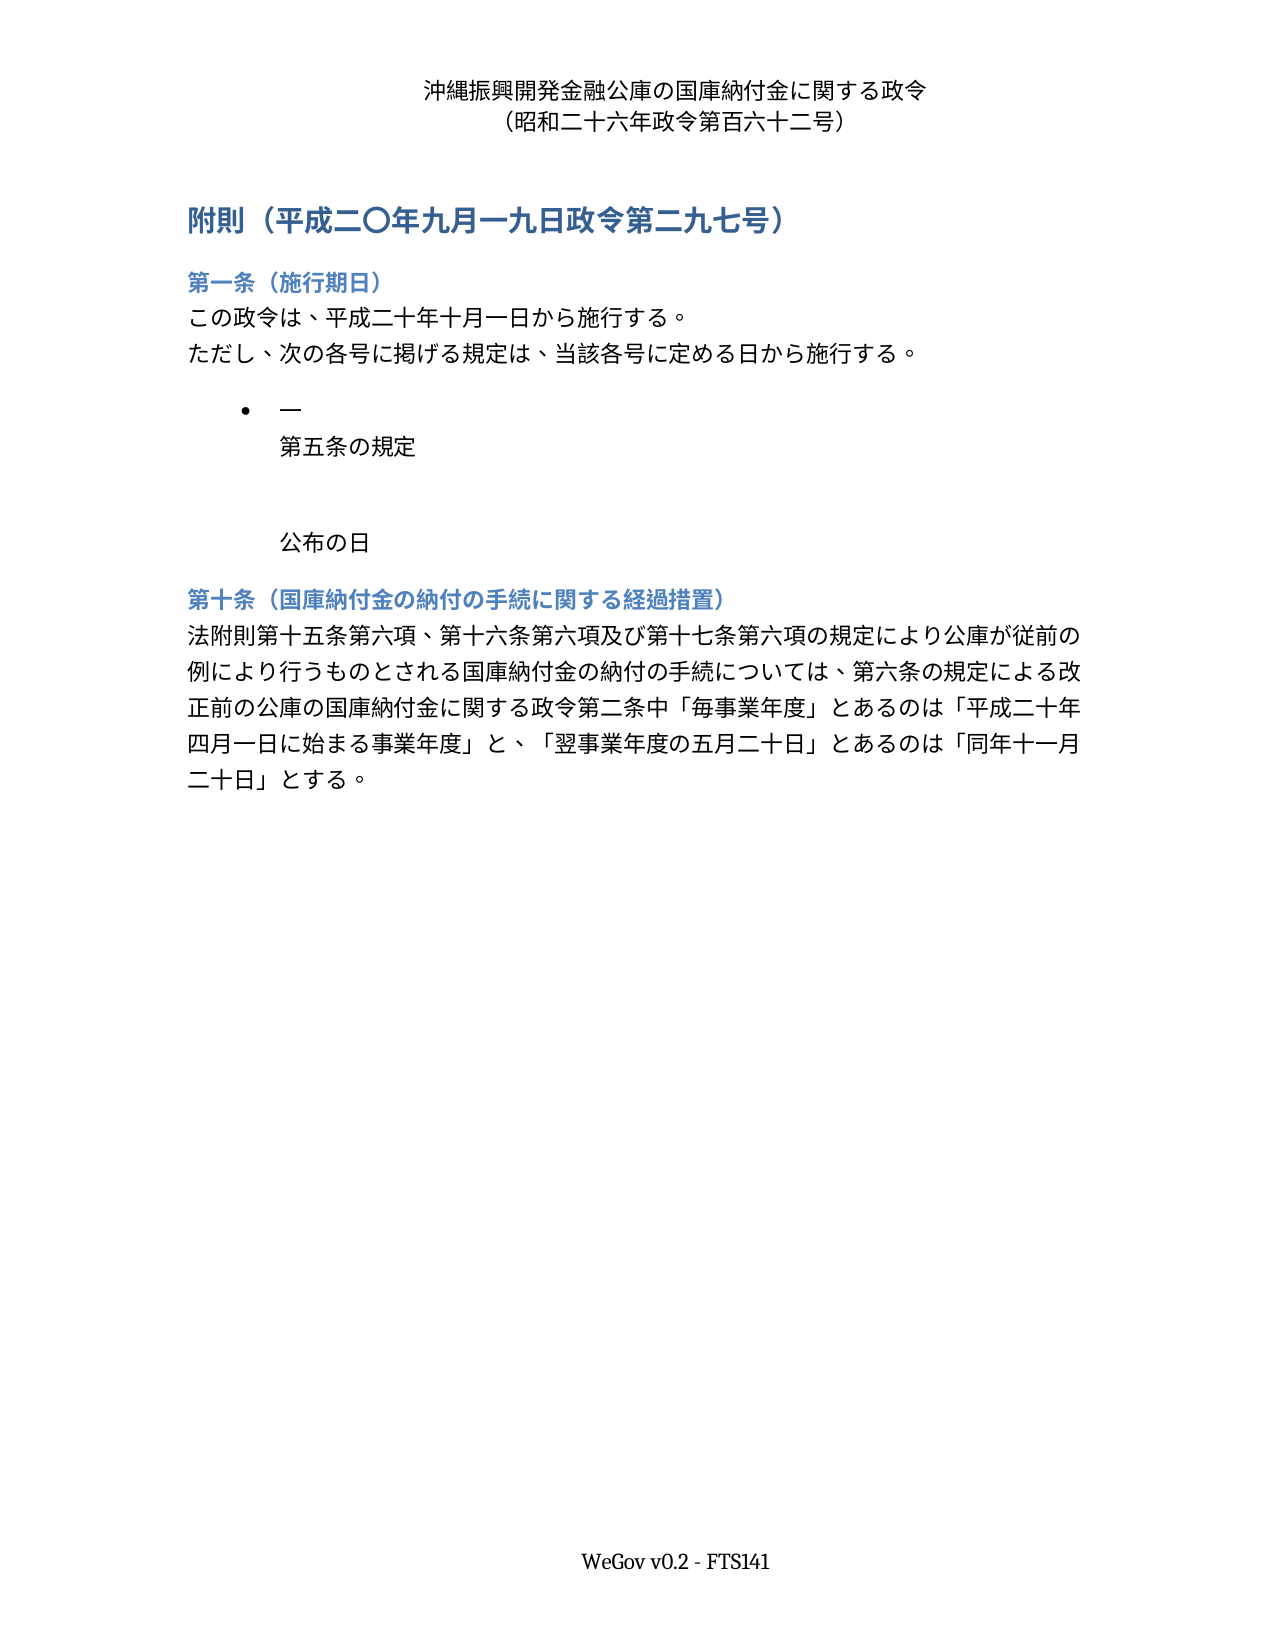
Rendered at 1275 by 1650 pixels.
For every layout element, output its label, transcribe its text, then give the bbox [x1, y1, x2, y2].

subtitle 附則（平成二〇年九月一九日政令第二九七号） [187, 200, 1087, 240]
text 法附則第十五条第六項、第十六条第六項及び第十七条第六項の規定により公庫が従前の例により行うものとされる国庫納付金の納付の手続については、第六条の規定による改正前の公庫の国庫納付金に関する政令第二条中「毎事業年度」とあるのは「平成二十年四月一日に始まる事業年度」と、「翌事業年度の五月二十日」とあるのは「同年十一月二十日」とする。 [187, 620, 1087, 795]
list 一 第五条の規定 公布の日 [242, 395, 1087, 559]
subtitle 第十条（国庫納付金の納付の手続に関する経過措置） [187, 584, 1087, 615]
subtitle 第一条（施行期日） [187, 266, 1087, 298]
text この政令は、平成二十年十月一日から施行する。 ただし、次の各号に掲げる規定は、当該各号に定める日から施行する。 [187, 302, 1087, 369]
